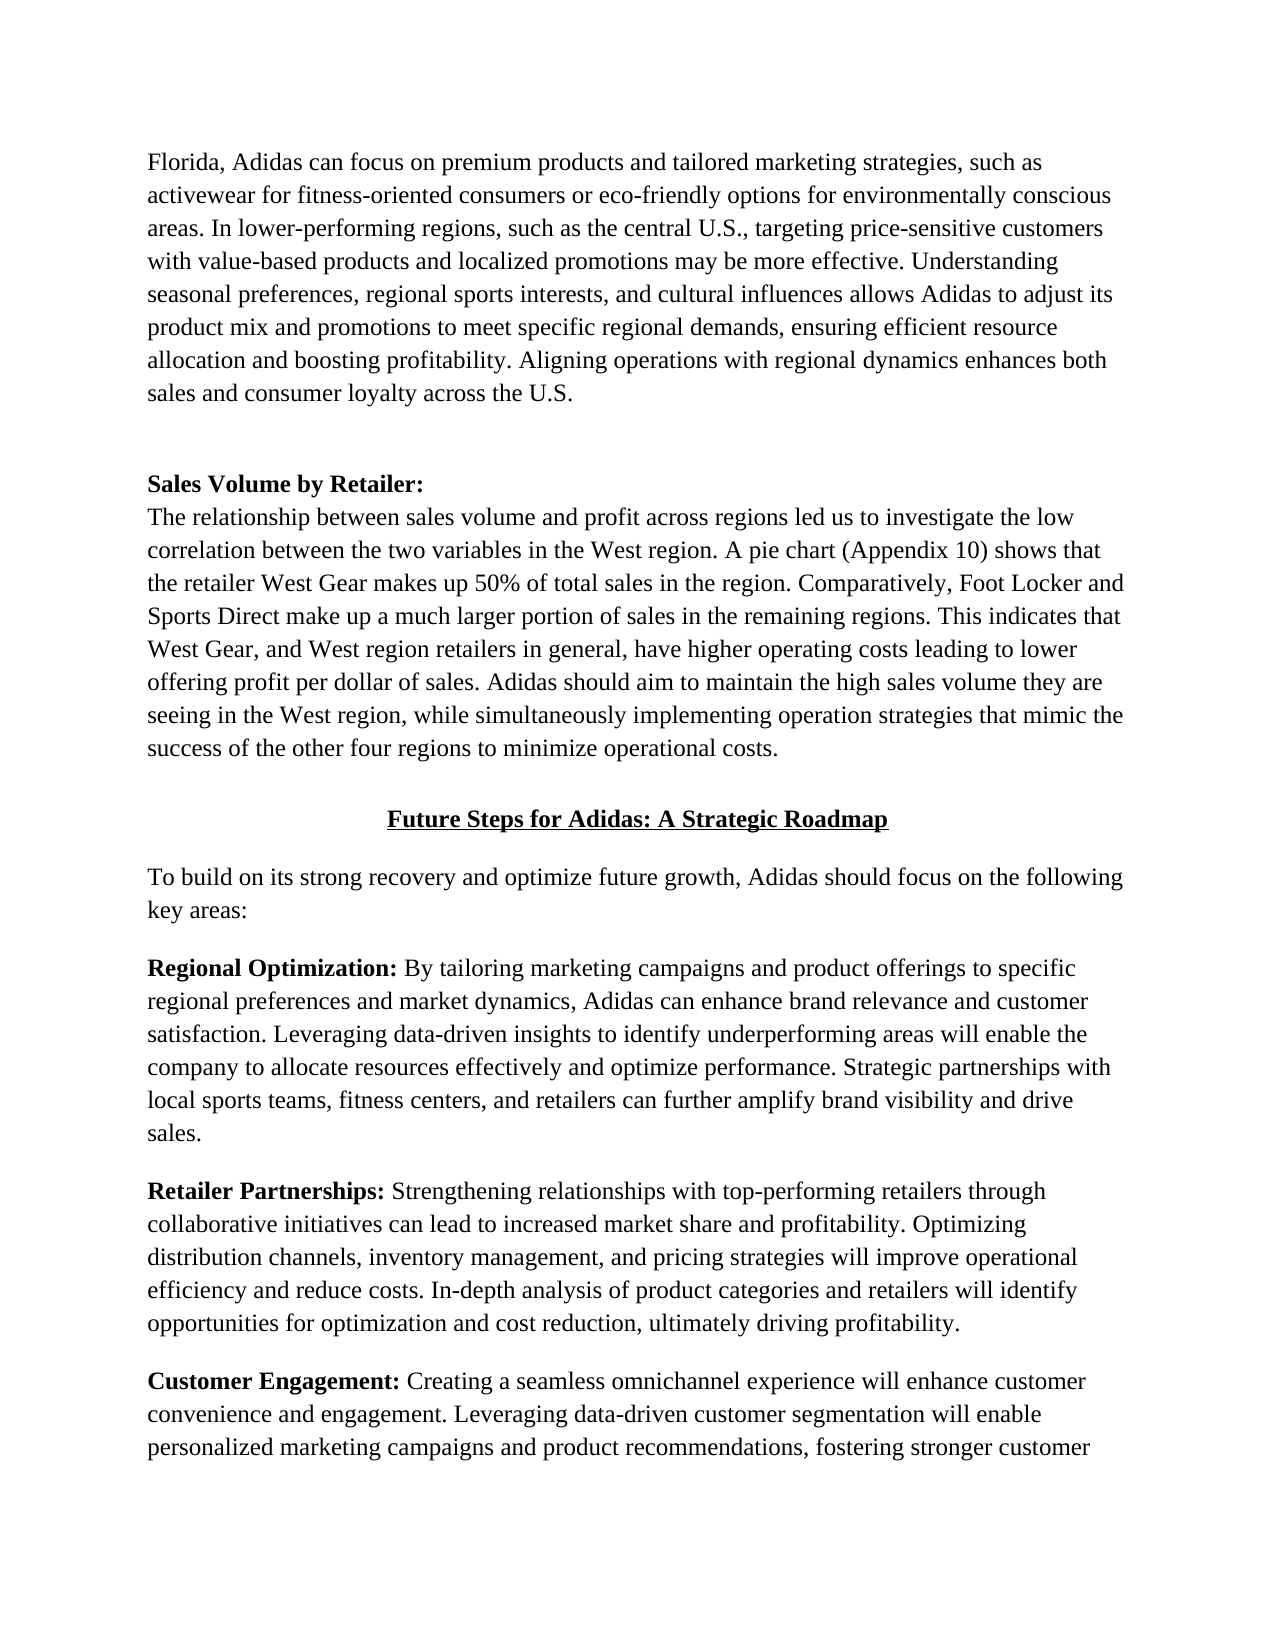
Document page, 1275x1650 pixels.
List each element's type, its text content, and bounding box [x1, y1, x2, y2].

text Regional Optimization: By tailoring marketing campaigns and product offerings to specific regional preferences and market dynamics, Adidas can enhance brand relevance and customer satisfaction. Leveraging data-driven insights to identify underperforming areas will enable the company to allocate resources effectively and optimize performance. Strategic partnerships with local sports teams, fitness centers, and retailers can further amplify brand visibility and drive sales. [147, 953, 1128, 1147]
text The relationship between sales volume and profit across regions led us to investigate the low correlation between the two variables in the West region. A pie chart (Appendix 10) shows that the retailer West Gear makes up 50% of total sales in the region. Comparatively, Foot Locker and Sports Direct make up a much larger portion of sales in the remaining regions. This indicates that West Gear, and West region retailers in general, have higher operating costs leading to lower offering profit per dollar of sales. Adidas should aim to maintain the high sales volume they are seeing in the West region, while simultaneously implementing operation strategies that mimic the success of the other four regions to minimize operational costs. [147, 502, 1128, 762]
text To build on its strong recovery and optimize future growth, Adidas should focus on the following key areas: [147, 862, 1128, 924]
text Retailer Partnerships: Strengthening relationships with top-performing retailers through collaborative initiatives can lead to increased market share and profitability. Optimizing distribution channels, inventory management, and pricing strategies will improve operational efficiency and reduce costs. In-depth analysis of product categories and retailers will identify opportunities for optimization and cost reduction, ultimately driving profitability. [147, 1176, 1128, 1337]
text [147, 147, 1128, 407]
subtitle Future Steps for Adidas: A Strategic Roadmap [147, 804, 1128, 833]
text Sales Volume by Retailer: [147, 469, 1128, 498]
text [147, 1366, 1128, 1461]
